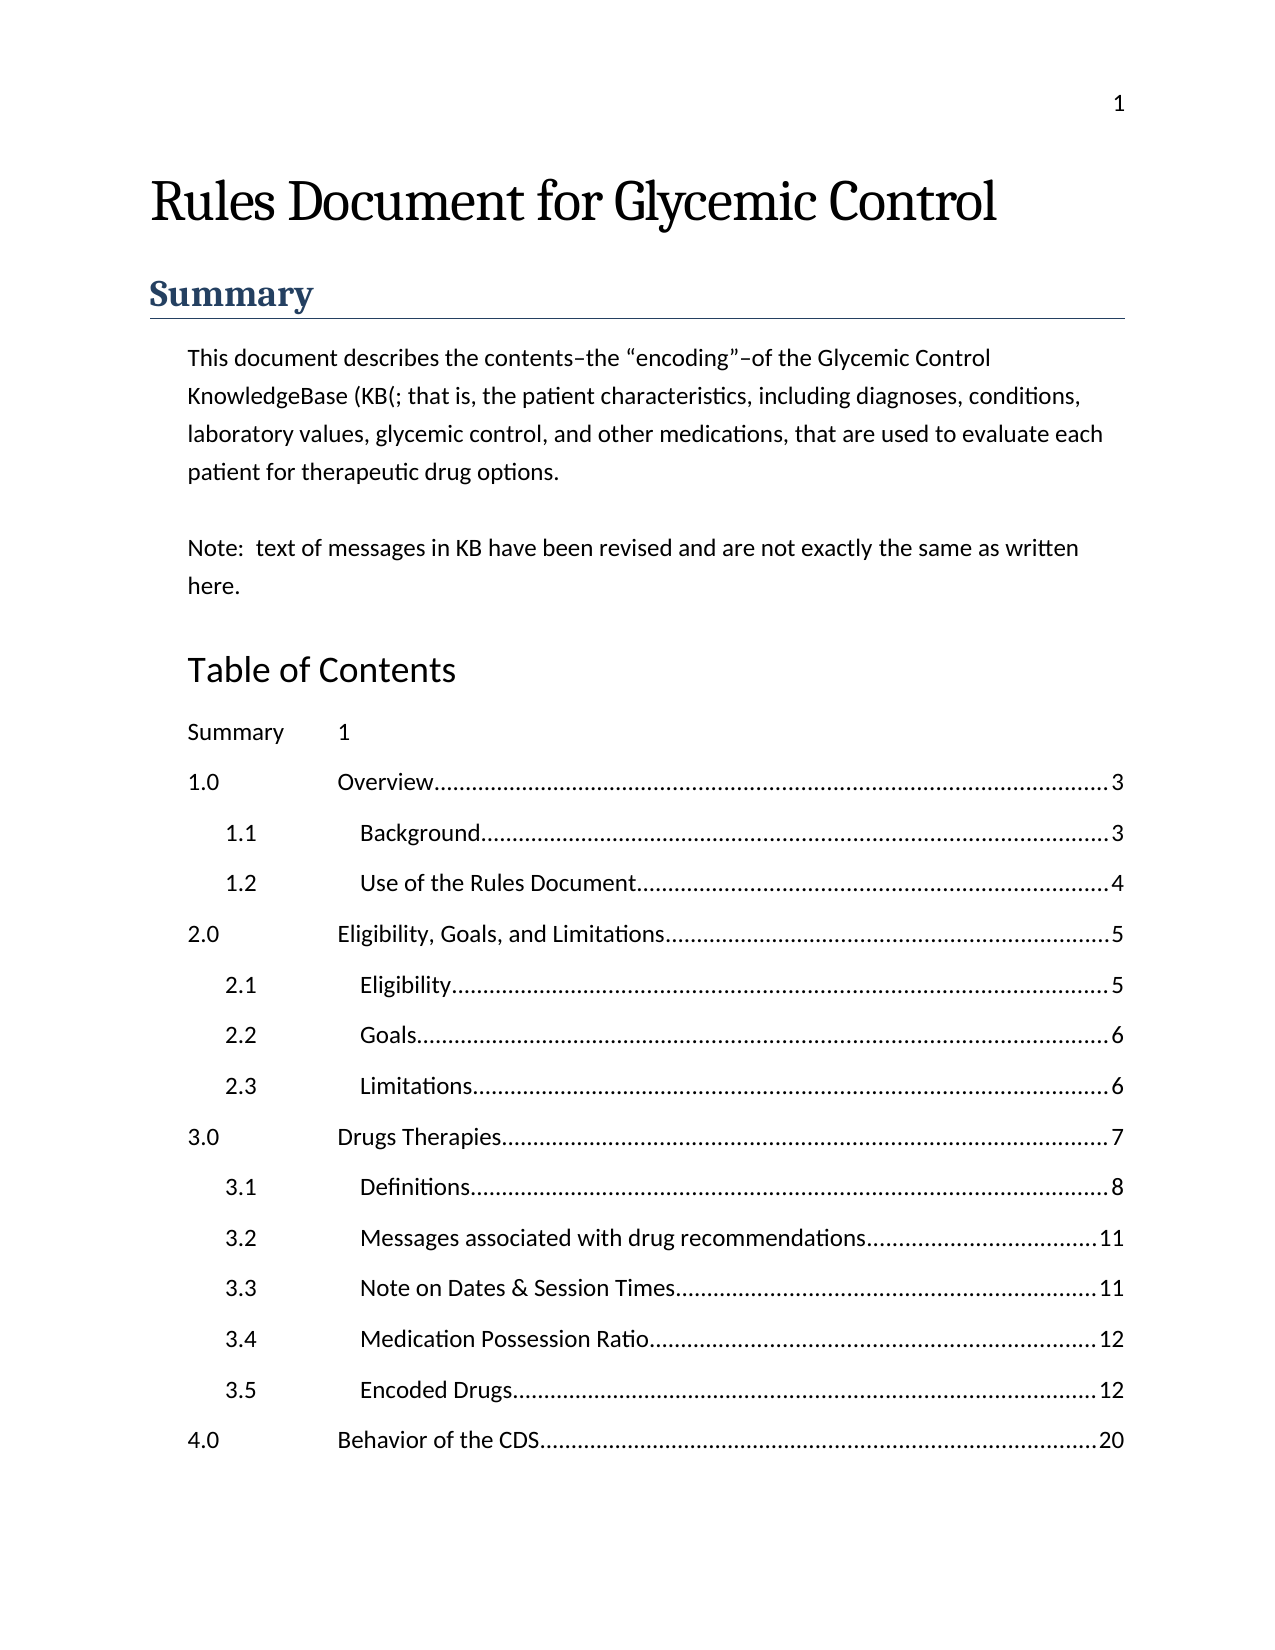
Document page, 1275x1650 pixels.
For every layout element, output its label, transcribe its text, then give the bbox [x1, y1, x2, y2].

text This document describes the contents–the “encoding”–of the Glycemic Control KnowledgeBase (KB(; that is, the patient characteristics, including diagnoses, conditions, laboratory values, glycemic control, and other medications, that are used to evaluate each patient for therapeutic drug options. [187, 342, 1125, 487]
title Rules Document for Glycemic Control [150, 168, 1125, 235]
text Note: text of messages in KB have been revised and are not exactly the same as written here. [187, 532, 1125, 601]
subtitle Summary [150, 273, 1125, 318]
